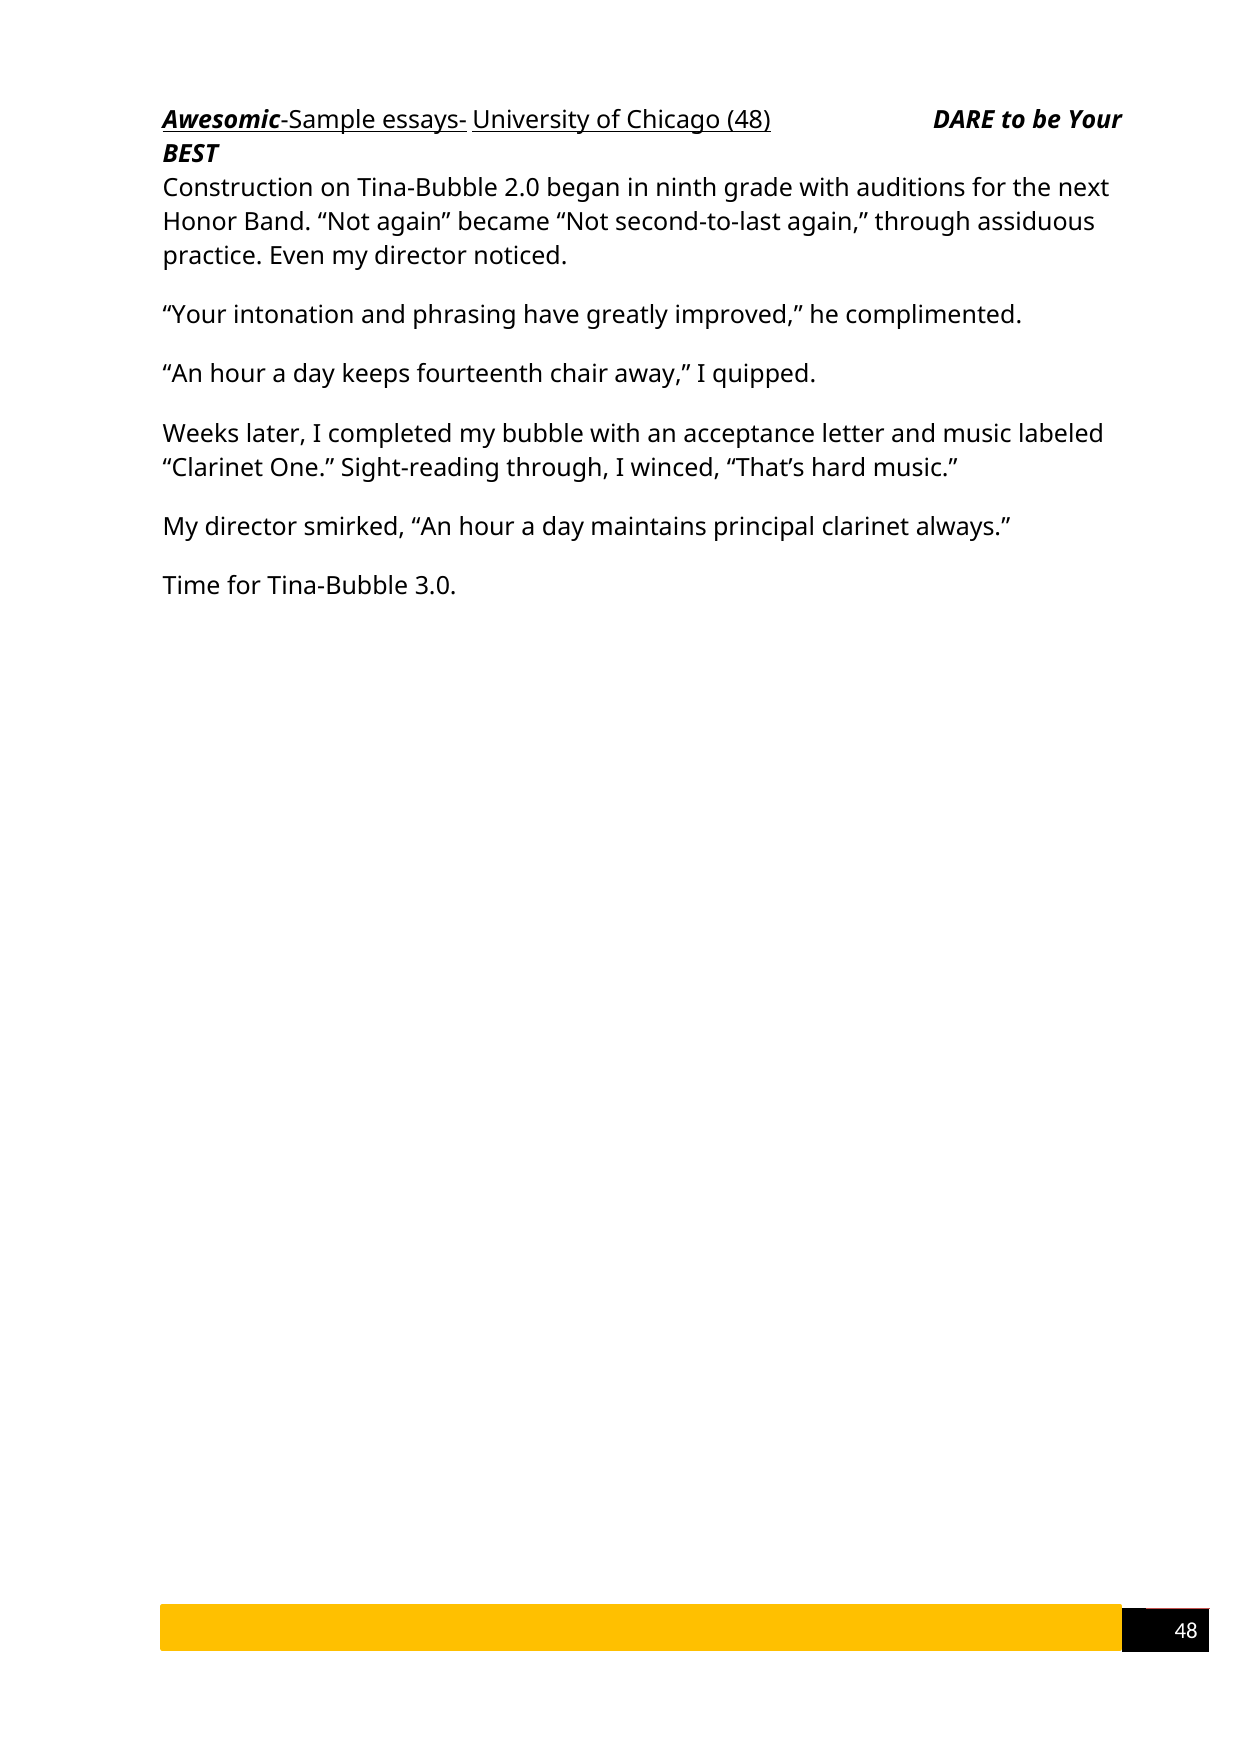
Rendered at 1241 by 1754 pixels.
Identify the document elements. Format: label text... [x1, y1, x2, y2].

text Construction on Tina-Bubble 2.0 began in ninth grade with auditions for the next Honor Band. “Not again” became “Not second-to-last again,” through assiduous practice. Even my director noticed. [162, 170, 1137, 272]
text “An hour a day keeps fourteenth chair away,” I quipped. [162, 356, 1137, 390]
text Weeks later, I completed my bubble with an acceptance letter and music labeled “Clarinet One.” Sight-reading through, I winced, “That’s hard music.” [162, 415, 1137, 483]
text My director smirked, “An hour a day maintains principal clarinet always.” [162, 508, 1137, 542]
text Time for Tina-Bubble 3.0. [162, 567, 1137, 601]
text “Your intonation and phrasing have greatly improved,” he complimented. [162, 297, 1137, 331]
